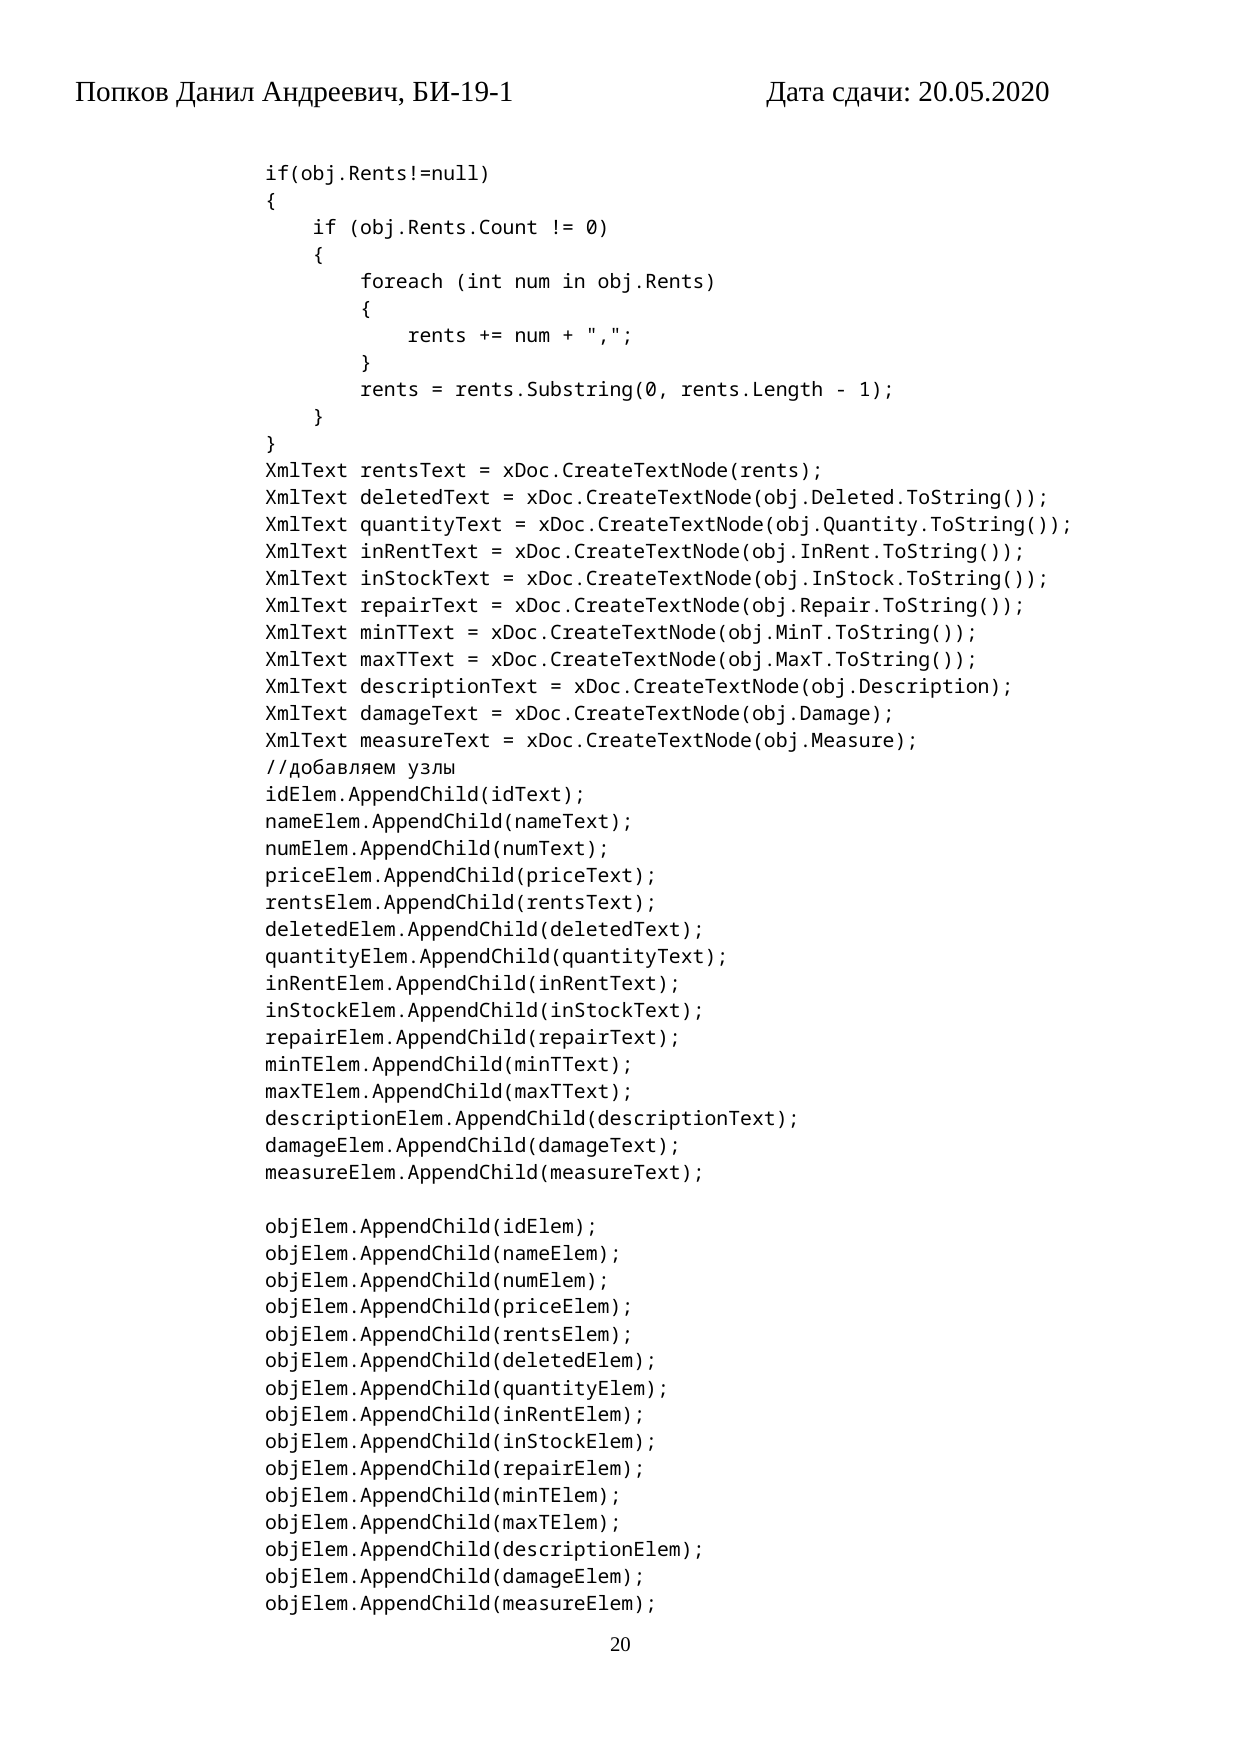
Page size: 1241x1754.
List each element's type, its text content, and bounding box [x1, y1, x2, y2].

text XmlText inRentText = xDoc.CreateTextNode(obj.InRent.ToString()); [75, 537, 1165, 564]
text XmlText maxTText = xDoc.CreateTextNode(obj.MaxT.ToString()); [75, 645, 1165, 672]
text { [75, 241, 1165, 268]
text measureElem.AppendChild(measureText); [75, 1158, 1165, 1185]
text inRentElem.AppendChild(inRentText); [75, 969, 1165, 996]
text idElem.AppendChild(idText); [75, 780, 1165, 807]
text objElem.AppendChild(inRentElem); [75, 1401, 1165, 1428]
text priceElem.AppendChild(priceText); [75, 861, 1165, 888]
text } [75, 402, 1165, 429]
text if (obj.Rents.Count != 0) [75, 214, 1165, 241]
text descriptionElem.AppendChild(descriptionText); [75, 1104, 1165, 1131]
text nameElem.AppendChild(nameText); [75, 807, 1165, 834]
text XmlText damageText = xDoc.CreateTextNode(obj.Damage); [75, 699, 1165, 726]
text objElem.AppendChild(inStockElem); [75, 1428, 1165, 1455]
text objElem.AppendChild(numElem); [75, 1266, 1165, 1293]
text objElem.AppendChild(quantityElem); [75, 1374, 1165, 1401]
text } [75, 429, 1165, 456]
text objElem.AppendChild(descriptionElem); [75, 1536, 1165, 1563]
text objElem.AppendChild(repairElem); [75, 1455, 1165, 1482]
text XmlText deletedText = xDoc.CreateTextNode(obj.Deleted.ToString()); [75, 483, 1165, 510]
text objElem.AppendChild(deletedElem); [75, 1347, 1165, 1374]
text objElem.AppendChild(minTElem); [75, 1482, 1165, 1509]
text XmlText quantityText = xDoc.CreateTextNode(obj.Quantity.ToString()); [75, 510, 1165, 537]
text foreach (int num in obj.Rents) [75, 268, 1165, 294]
text XmlText descriptionText = xDoc.CreateTextNode(obj.Description); [75, 672, 1165, 699]
text if(obj.Rents!=null) [75, 160, 1165, 187]
text rentsElem.AppendChild(rentsText); [75, 888, 1165, 915]
text XmlText minTText = xDoc.CreateTextNode(obj.MinT.ToString()); [75, 618, 1165, 645]
text objElem.AppendChild(nameElem); [75, 1239, 1165, 1266]
text repairElem.AppendChild(repairText); [75, 1023, 1165, 1050]
text damageElem.AppendChild(damageText); [75, 1131, 1165, 1158]
text objElem.AppendChild(maxTElem); [75, 1509, 1165, 1536]
text { [75, 187, 1165, 214]
text //добавляем узлы [75, 753, 1165, 780]
text { [75, 294, 1165, 322]
text rents = rents.Substring(0, rents.Length - 1); [75, 376, 1165, 402]
text objElem.AppendChild(damageElem); [75, 1563, 1165, 1589]
text } [75, 348, 1165, 376]
text XmlText repairText = xDoc.CreateTextNode(obj.Repair.ToString()); [75, 591, 1165, 618]
text objElem.AppendChild(idElem); [75, 1212, 1165, 1239]
text maxTElem.AppendChild(maxTText); [75, 1077, 1165, 1104]
text XmlText rentsText = xDoc.CreateTextNode(rents); [75, 456, 1165, 483]
text inStockElem.AppendChild(inStockText); [75, 996, 1165, 1023]
text minTElem.AppendChild(minTText); [75, 1050, 1165, 1077]
text objElem.AppendChild(priceElem); [75, 1293, 1165, 1320]
text quantityElem.AppendChild(quantityText); [75, 942, 1165, 969]
text objElem.AppendChild(measureElem); [75, 1589, 1165, 1617]
text rents += num + ","; [75, 322, 1165, 348]
text XmlText measureText = xDoc.CreateTextNode(obj.Measure); [75, 726, 1165, 753]
text XmlText inStockText = xDoc.CreateTextNode(obj.InStock.ToString()); [75, 564, 1165, 591]
text numElem.AppendChild(numText); [75, 834, 1165, 861]
text objElem.AppendChild(rentsElem); [75, 1320, 1165, 1347]
text deletedElem.AppendChild(deletedText); [75, 915, 1165, 942]
